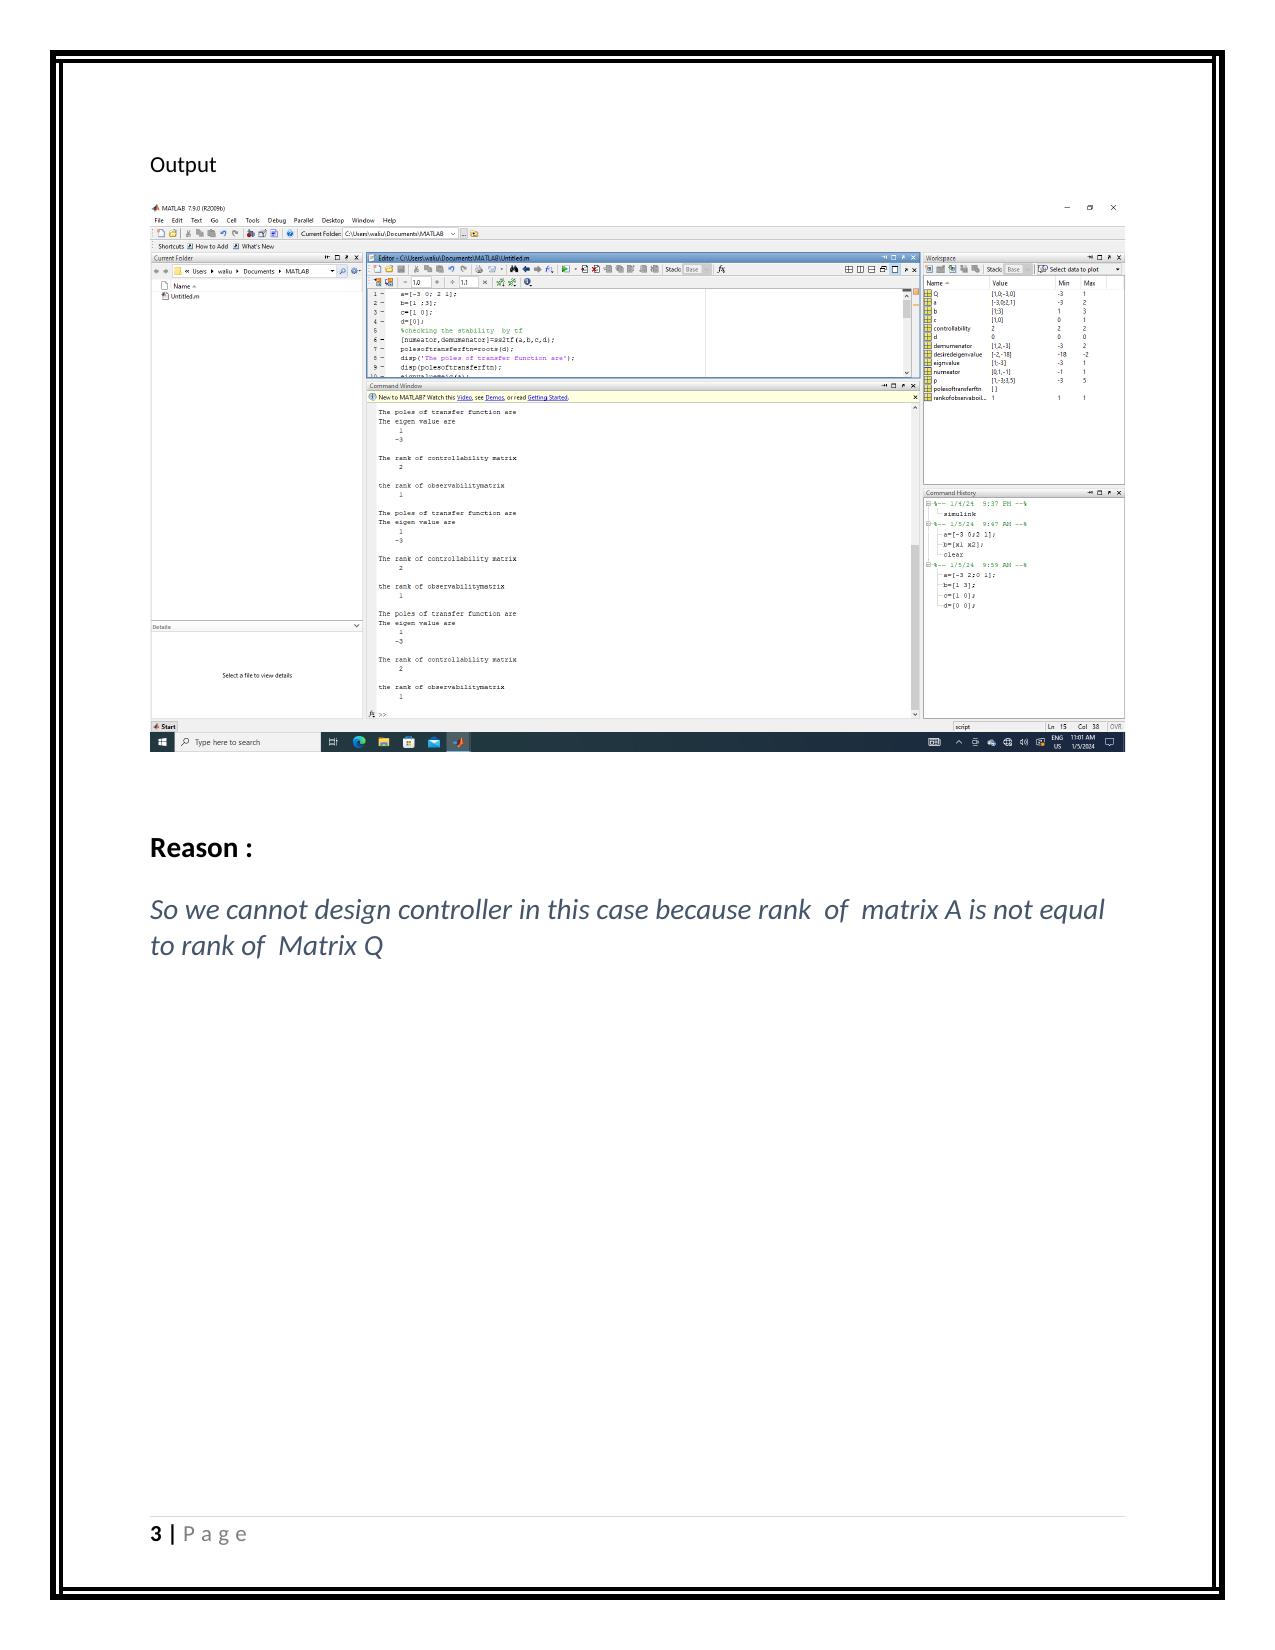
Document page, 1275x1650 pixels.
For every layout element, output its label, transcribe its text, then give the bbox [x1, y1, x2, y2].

picture [150, 203, 1125, 752]
text Output [150, 150, 1125, 178]
text So we cannot design controller in this case because rank of matrix A is not equal to rank of Matrix Q [150, 891, 1125, 962]
text Reason : [150, 829, 1125, 865]
